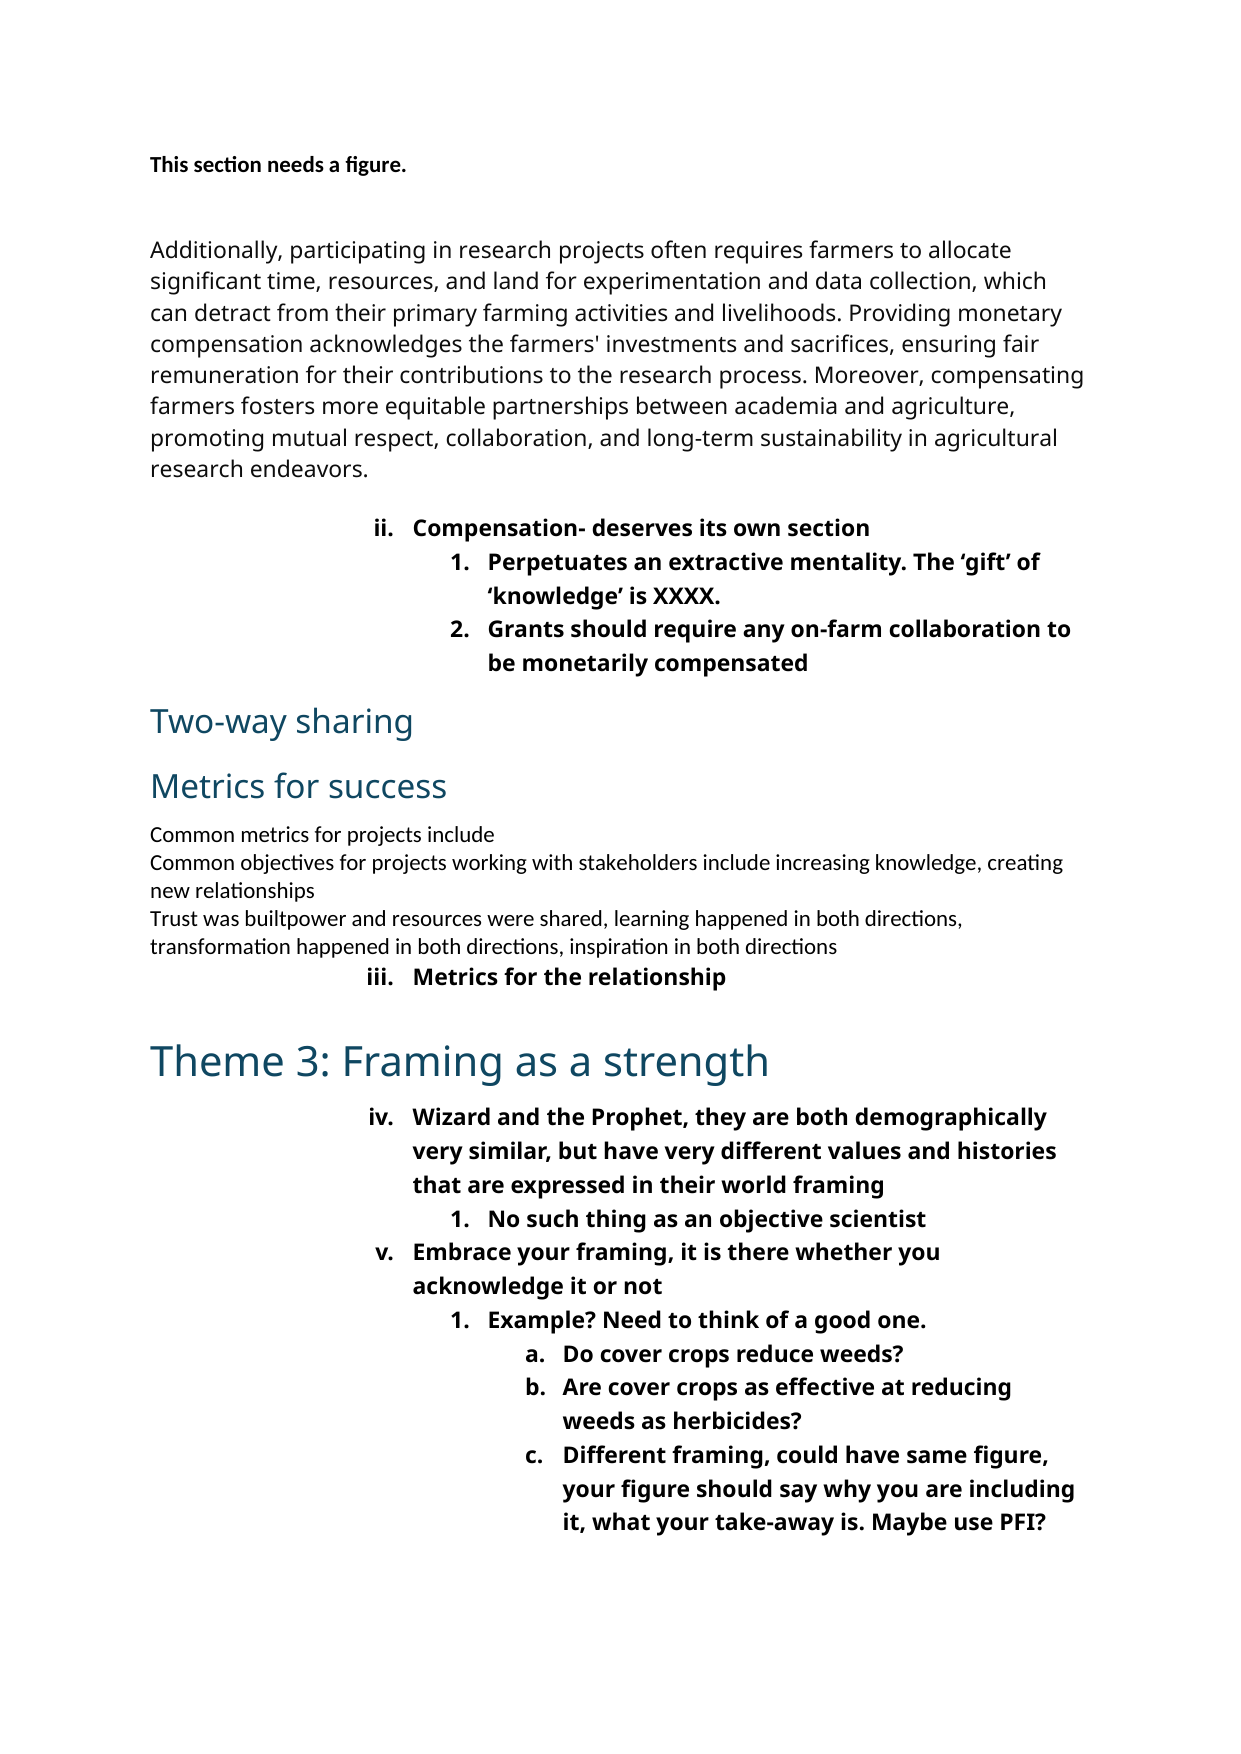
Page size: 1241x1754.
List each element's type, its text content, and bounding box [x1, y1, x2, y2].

text Common objectives for projects working with stakeholders include increasing knowledge, creating new relationships [150, 848, 1090, 904]
list Different framing, could have same figure, your figure should say why you are including it, what your take-away is. Maybe use PFI? [525, 1439, 1090, 1538]
subtitle Theme 3: Framing as a strength [150, 1032, 1090, 1088]
text Common metrics for projects include [150, 820, 1090, 848]
text Trust was builtpower and resources were shared, learning happened in both directions, transformation happened in both directions, inspiration in both directions [150, 904, 1090, 961]
list Perpetuates an extractive mentality. The ‘gift’ of ‘knowledge’ is XXXX. [450, 546, 1090, 611]
list Metrics for the relationship [394, 961, 1090, 992]
subtitle Metrics for success [150, 763, 1090, 808]
list Embrace your framing, it is there whether you acknowledge it or not [394, 1236, 1090, 1301]
list Compensation- deserves its own section [394, 512, 1090, 543]
list Grants should require any on-farm collaboration to be monetarily compensated [450, 613, 1090, 678]
text Additionally, participating in research projects often requires farmers to allocate significant time, resources, and land for experimentation and data collection, which can detract from their primary farming activities and livelihoods. Providing monetary compensation acknowledges the farmers' investments and sacrifices, ensuring fair remuneration for their contributions to the research process. Moreover, compensating farmers fosters more equitable partnerships between academia and agriculture, promoting mutual respect, collaboration, and long-term sustainability in agricultural research endeavors. [369, 234, 1090, 484]
list Example? Need to think of a good one. [450, 1304, 1090, 1335]
list Wizard and the Prophet, they are both demographically very similar, but have very different values and histories that are expressed in their world framing [394, 1101, 1090, 1200]
list Are cover crops as effective at reducing weeds as herbicides? [525, 1371, 1090, 1436]
list No such thing as an objective scientist [450, 1203, 1090, 1234]
list Do cover crops reduce weeds? [525, 1338, 1090, 1369]
subtitle Two-way sharing [150, 697, 1090, 743]
text This section needs a figure. [150, 150, 1090, 178]
